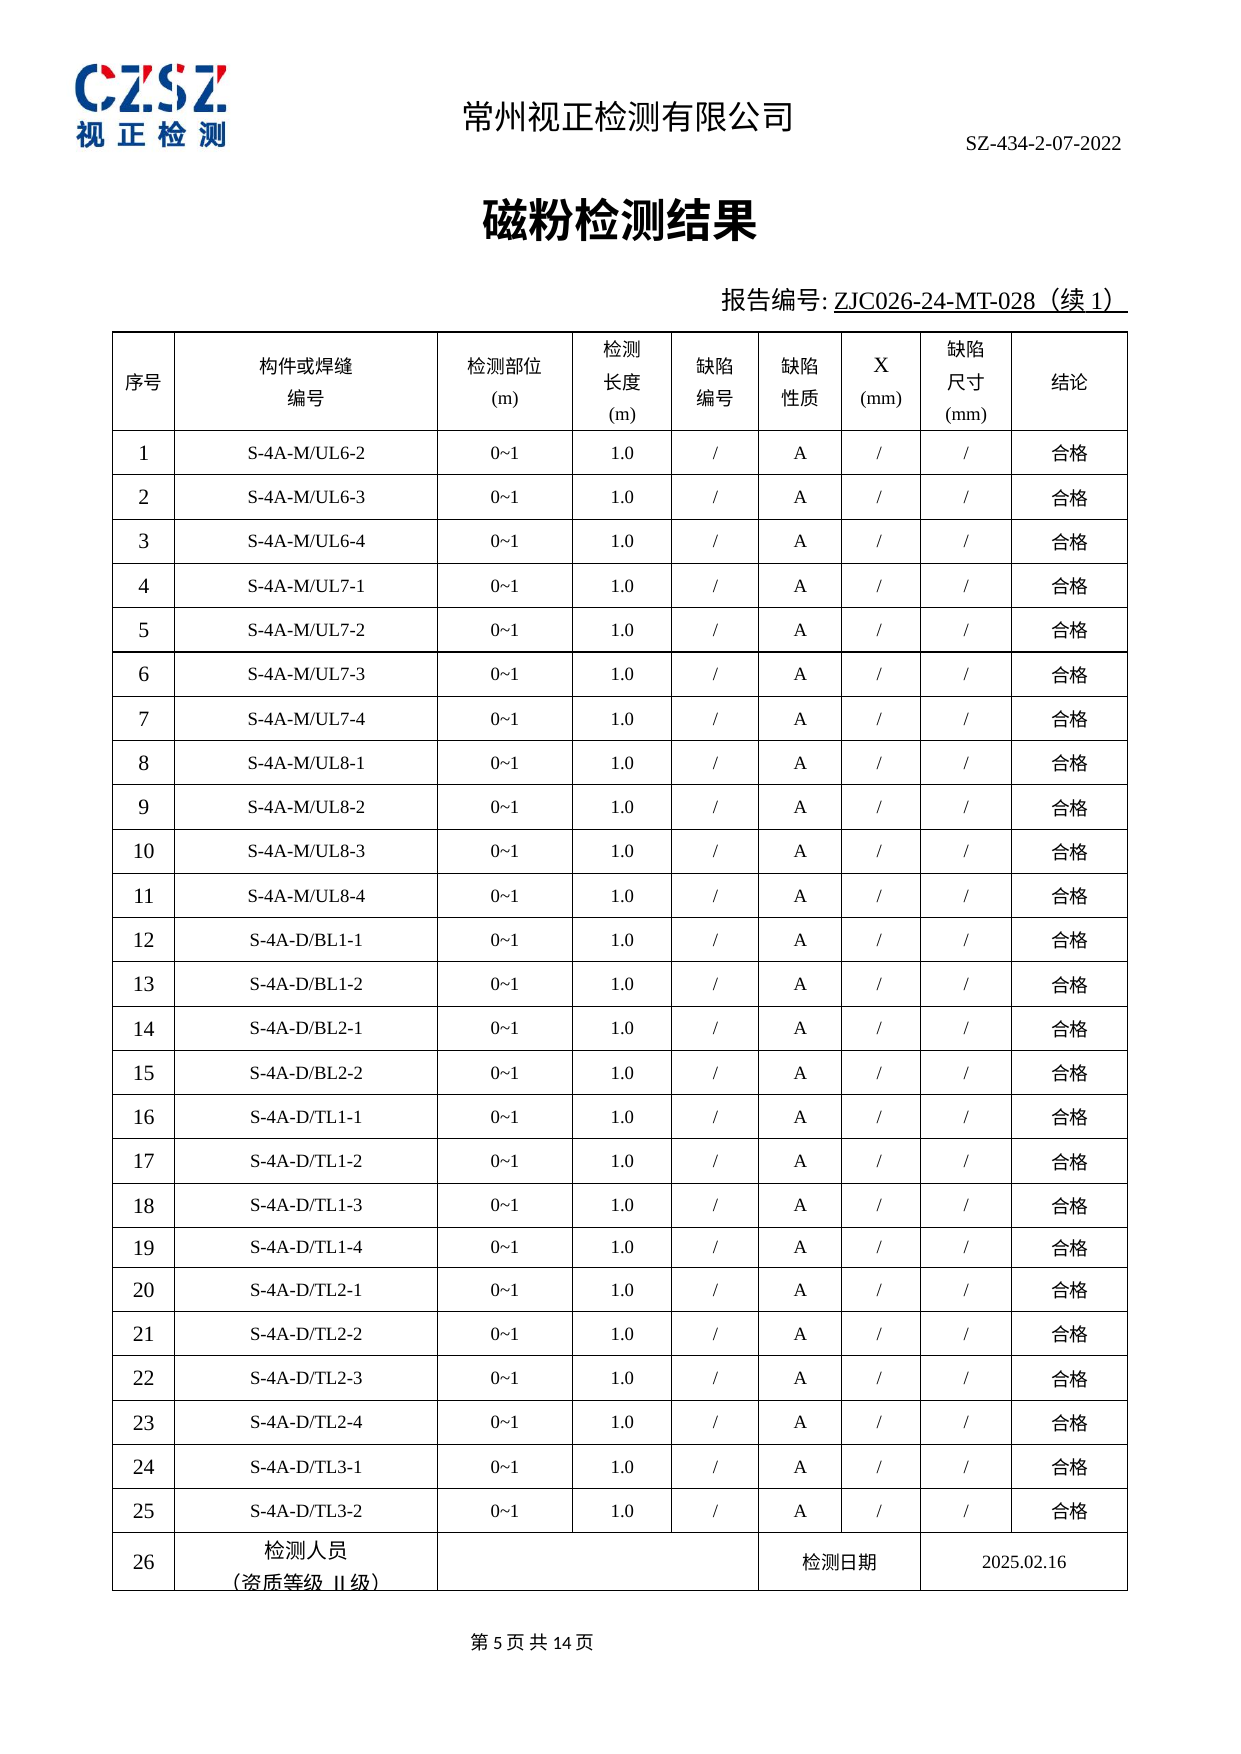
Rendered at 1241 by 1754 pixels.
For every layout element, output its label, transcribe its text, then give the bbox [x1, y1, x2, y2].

table_cell / [842, 697, 920, 740]
table_cell / [842, 1401, 920, 1444]
table_cell 1.0 [573, 431, 671, 474]
table_cell 合格 [1012, 1139, 1127, 1183]
table_cell A [759, 1312, 841, 1355]
table_cell 0~1 [438, 1401, 572, 1444]
table_cell S-4A-D/TL2-3 [175, 1356, 437, 1399]
table_cell S-4A-D/TL2-4 [175, 1401, 437, 1444]
table_cell S-4A-M/UL6-3 [175, 475, 437, 518]
table_cell / [921, 475, 1011, 518]
table_cell / [842, 564, 920, 607]
table_cell 1 [113, 431, 174, 474]
table_header 缺陷 性质 [759, 333, 841, 430]
table_cell 26 [113, 1533, 174, 1589]
text 报告编号: ZJC026-24-MT-028（续1） [112, 266, 1128, 331]
table_cell / [921, 431, 1011, 474]
table_cell 0~1 [438, 1184, 572, 1227]
table_cell / [672, 962, 758, 1006]
table_cell 14 [113, 1007, 174, 1050]
table_cell / [842, 785, 920, 828]
table_cell A [759, 564, 841, 607]
table_header 序号 [113, 333, 174, 430]
table_cell 0~1 [438, 1312, 572, 1355]
table_cell 0~1 [438, 1445, 572, 1488]
table_cell 24 [113, 1445, 174, 1488]
table_cell A [759, 1139, 841, 1183]
table_cell 0~1 [438, 874, 572, 917]
table_cell 1.0 [573, 741, 671, 784]
table_cell S-4A-D/BL2-2 [175, 1051, 437, 1094]
table_cell / [672, 1489, 758, 1532]
table_cell 25 [113, 1489, 174, 1532]
table_cell 合格 [1012, 697, 1127, 740]
table_header 缺陷 尺寸 (mm) [921, 333, 1011, 430]
table_cell 9 [113, 785, 174, 828]
table_cell 合格 [1012, 962, 1127, 1006]
table_cell 2025.02.16 [921, 1533, 1127, 1589]
table_cell / [672, 1007, 758, 1050]
table_cell / [672, 1228, 758, 1267]
text 磁粉检测结果 [112, 169, 1128, 266]
table_cell 6 [113, 653, 174, 696]
table_cell / [921, 1445, 1011, 1488]
table_cell 0~1 [438, 431, 572, 474]
table_cell S-4A-M/UL8-1 [175, 741, 437, 784]
table_cell 0~1 [438, 1356, 572, 1399]
table_cell / [921, 1356, 1011, 1399]
table_cell S-4A-D/TL2-1 [175, 1268, 437, 1311]
table_cell / [921, 1268, 1011, 1311]
table_cell / [842, 520, 920, 563]
table_cell / [672, 1312, 758, 1355]
table_cell / [921, 564, 1011, 607]
table_cell 合格 [1012, 431, 1127, 474]
table_cell A [759, 1268, 841, 1311]
table_cell / [672, 1139, 758, 1183]
table_cell / [672, 520, 758, 563]
table_cell S-4A-D/TL3-2 [175, 1489, 437, 1532]
table_cell 0~1 [438, 564, 572, 607]
table_cell / [921, 1184, 1011, 1227]
table_cell A [759, 653, 841, 696]
table_cell / [842, 874, 920, 917]
table_cell 1.0 [573, 874, 671, 917]
table_cell / [921, 918, 1011, 961]
table_cell / [672, 1401, 758, 1444]
table_cell 合格 [1012, 830, 1127, 873]
table_cell / [921, 1401, 1011, 1444]
table_cell 1.0 [573, 1312, 671, 1355]
table_cell / [921, 1228, 1011, 1267]
table_cell A [759, 697, 841, 740]
table_cell A [759, 1445, 841, 1488]
table_cell A [759, 1051, 841, 1094]
table_cell S-4A-M/UL6-2 [175, 431, 437, 474]
table_cell 合格 [1012, 1401, 1127, 1444]
table_cell / [921, 741, 1011, 784]
table_cell / [842, 741, 920, 784]
table_cell 1.0 [573, 1356, 671, 1399]
table_cell 合格 [1012, 1268, 1127, 1311]
table_cell 1.0 [573, 475, 671, 518]
table_cell 合格 [1012, 1445, 1127, 1488]
table_cell / [921, 1489, 1011, 1532]
table_cell A [759, 918, 841, 961]
table_cell 0~1 [438, 785, 572, 828]
table_cell 合格 [1012, 1051, 1127, 1094]
table_cell 合格 [1012, 653, 1127, 696]
table_cell A [759, 1401, 841, 1444]
table_cell 检测日期 [759, 1533, 920, 1589]
table_cell 1.0 [573, 564, 671, 607]
table_header 检测部位 (m) [438, 333, 572, 430]
table_cell / [921, 1139, 1011, 1183]
table_cell 17 [113, 1139, 174, 1183]
table_cell S-4A-M/UL7-4 [175, 697, 437, 740]
table_cell 23 [113, 1401, 174, 1444]
table_cell / [921, 1007, 1011, 1050]
table_cell S-4A-D/TL1-2 [175, 1139, 437, 1183]
table_cell S-4A-M/UL7-2 [175, 608, 437, 651]
table_cell 1.0 [573, 653, 671, 696]
table_cell A [759, 874, 841, 917]
table_cell 16 [113, 1095, 174, 1138]
table_cell 检测人员 （资质等级 Ⅱ级） [175, 1533, 437, 1589]
table_cell / [672, 697, 758, 740]
table_header 检测 长度 (m) [573, 333, 671, 430]
table_cell A [759, 1007, 841, 1050]
table_cell 12 [113, 918, 174, 961]
table_cell 1.0 [573, 697, 671, 740]
table_cell S-4A-D/BL2-1 [175, 1007, 437, 1050]
table_cell / [672, 653, 758, 696]
table_cell 13 [113, 962, 174, 1006]
table_cell A [759, 1489, 841, 1532]
table_cell S-4A-D/TL3-1 [175, 1445, 437, 1488]
table_cell 10 [113, 830, 174, 873]
table_cell / [672, 741, 758, 784]
table_cell / [672, 1356, 758, 1399]
table_cell 1.0 [573, 1139, 671, 1183]
table_cell 1.0 [573, 1268, 671, 1311]
table_cell 22 [113, 1356, 174, 1399]
table_cell / [921, 874, 1011, 917]
table_cell 1.0 [573, 1228, 671, 1267]
table_cell 7 [113, 697, 174, 740]
table_cell S-4A-D/BL1-2 [175, 962, 437, 1006]
table_cell 1.0 [573, 1445, 671, 1488]
table_cell 1.0 [573, 1095, 671, 1138]
table_cell / [842, 1268, 920, 1311]
table_cell 1.0 [573, 1489, 671, 1532]
table_cell / [842, 962, 920, 1006]
table_cell 合格 [1012, 1095, 1127, 1138]
table_cell / [672, 874, 758, 917]
table_cell 1.0 [573, 520, 671, 563]
table_cell / [672, 564, 758, 607]
table_cell / [672, 1268, 758, 1311]
table_cell S-4A-M/UL7-3 [175, 653, 437, 696]
table_cell / [672, 475, 758, 518]
table_cell / [842, 431, 920, 474]
table_cell 0~1 [438, 962, 572, 1006]
table_cell 合格 [1012, 918, 1127, 961]
table_cell 1.0 [573, 962, 671, 1006]
table_cell / [672, 1184, 758, 1227]
table_cell 1.0 [573, 1051, 671, 1094]
table_cell / [842, 1489, 920, 1532]
table_cell 合格 [1012, 1007, 1127, 1050]
table_cell 1.0 [573, 1184, 671, 1227]
table_cell / [672, 1095, 758, 1138]
table_cell / [842, 830, 920, 873]
table_cell / [842, 475, 920, 518]
table_cell 0~1 [438, 1051, 572, 1094]
table_cell / [672, 431, 758, 474]
table_cell 21 [113, 1312, 174, 1355]
table_cell 4 [113, 564, 174, 607]
table_cell / [921, 1312, 1011, 1355]
table_cell / [842, 1051, 920, 1094]
table_cell / [842, 1356, 920, 1399]
table_cell / [921, 830, 1011, 873]
table_cell 合格 [1012, 1312, 1127, 1355]
table_cell S-4A-D/BL1-1 [175, 918, 437, 961]
table_cell / [921, 608, 1011, 651]
table_cell S-4A-M/UL6-4 [175, 520, 437, 563]
table_cell / [672, 1445, 758, 1488]
table_cell 0~1 [438, 608, 572, 651]
table_cell 1.0 [573, 918, 671, 961]
table_cell 0~1 [438, 1489, 572, 1532]
table_cell / [672, 608, 758, 651]
table_cell 11 [113, 874, 174, 917]
table_header 缺陷 编号 [672, 333, 758, 430]
table_cell A [759, 520, 841, 563]
table_cell / [842, 608, 920, 651]
table_cell / [921, 962, 1011, 1006]
table_cell / [672, 918, 758, 961]
table_cell / [672, 785, 758, 828]
table_cell 3 [113, 520, 174, 563]
table_cell / [921, 697, 1011, 740]
picture [66, 51, 234, 153]
table_cell 19 [113, 1228, 174, 1267]
table_cell / [842, 1007, 920, 1050]
table_cell / [672, 1051, 758, 1094]
table_cell S-4A-M/UL8-3 [175, 830, 437, 873]
table_cell 合格 [1012, 1489, 1127, 1532]
table_cell 20 [113, 1268, 174, 1311]
table_cell 0~1 [438, 1228, 572, 1267]
table_cell 1.0 [573, 830, 671, 873]
table_cell S-4A-D/TL1-4 [175, 1228, 437, 1267]
table_cell A [759, 830, 841, 873]
table_cell 15 [113, 1051, 174, 1094]
table_cell 1.0 [573, 1007, 671, 1050]
table_header X (mm) [842, 333, 920, 430]
table_cell / [842, 918, 920, 961]
table_cell / [842, 1095, 920, 1138]
table_cell A [759, 1228, 841, 1267]
table_cell 1.0 [573, 608, 671, 651]
table_cell [438, 1533, 758, 1589]
table_header 结论 [1012, 333, 1127, 430]
table_cell 0~1 [438, 653, 572, 696]
table_cell S-4A-D/TL1-1 [175, 1095, 437, 1138]
table_cell 0~1 [438, 1139, 572, 1183]
table_cell 合格 [1012, 1356, 1127, 1399]
table_cell 合格 [1012, 564, 1127, 607]
table_cell 8 [113, 741, 174, 784]
table_cell 0~1 [438, 1268, 572, 1311]
table_cell 合格 [1012, 1184, 1127, 1227]
table_cell 0~1 [438, 520, 572, 563]
table_cell 0~1 [438, 918, 572, 961]
table_cell 0~1 [438, 475, 572, 518]
table_cell / [842, 1445, 920, 1488]
table_cell 合格 [1012, 874, 1127, 917]
table_cell 0~1 [438, 697, 572, 740]
table_cell 0~1 [438, 1007, 572, 1050]
table_cell 合格 [1012, 785, 1127, 828]
table_cell 1.0 [573, 1401, 671, 1444]
table_cell 合格 [1012, 608, 1127, 651]
table_cell / [842, 1312, 920, 1355]
table_cell 合格 [1012, 1228, 1127, 1267]
table_cell / [921, 785, 1011, 828]
table_cell A [759, 741, 841, 784]
table_cell 1.0 [573, 785, 671, 828]
table_cell / [842, 1139, 920, 1183]
table_cell A [759, 608, 841, 651]
table_cell 0~1 [438, 1095, 572, 1138]
table_cell / [842, 1228, 920, 1267]
table_cell / [921, 1051, 1011, 1094]
table_cell A [759, 785, 841, 828]
table_cell S-4A-M/UL8-2 [175, 785, 437, 828]
table_cell A [759, 475, 841, 518]
table_cell A [759, 431, 841, 474]
table_cell S-4A-D/TL1-3 [175, 1184, 437, 1227]
table_cell S-4A-M/UL8-4 [175, 874, 437, 917]
table_cell 合格 [1012, 741, 1127, 784]
table_cell / [921, 1095, 1011, 1138]
table_cell A [759, 962, 841, 1006]
table_cell 0~1 [438, 830, 572, 873]
table_cell S-4A-M/UL7-1 [175, 564, 437, 607]
table_cell A [759, 1184, 841, 1227]
table_cell / [842, 653, 920, 696]
table_cell / [921, 520, 1011, 563]
table_cell 5 [113, 608, 174, 651]
table_cell 0~1 [438, 741, 572, 784]
table_header 构件或焊缝 编号 [175, 333, 437, 430]
table_cell A [759, 1356, 841, 1399]
table_cell / [672, 830, 758, 873]
table_cell / [921, 653, 1011, 696]
table_cell 2 [113, 475, 174, 518]
table_cell 18 [113, 1184, 174, 1227]
table_cell S-4A-D/TL2-2 [175, 1312, 437, 1355]
table_cell / [842, 1184, 920, 1227]
table_cell 合格 [1012, 520, 1127, 563]
table_cell A [759, 1095, 841, 1138]
table_cell 合格 [1012, 475, 1127, 518]
